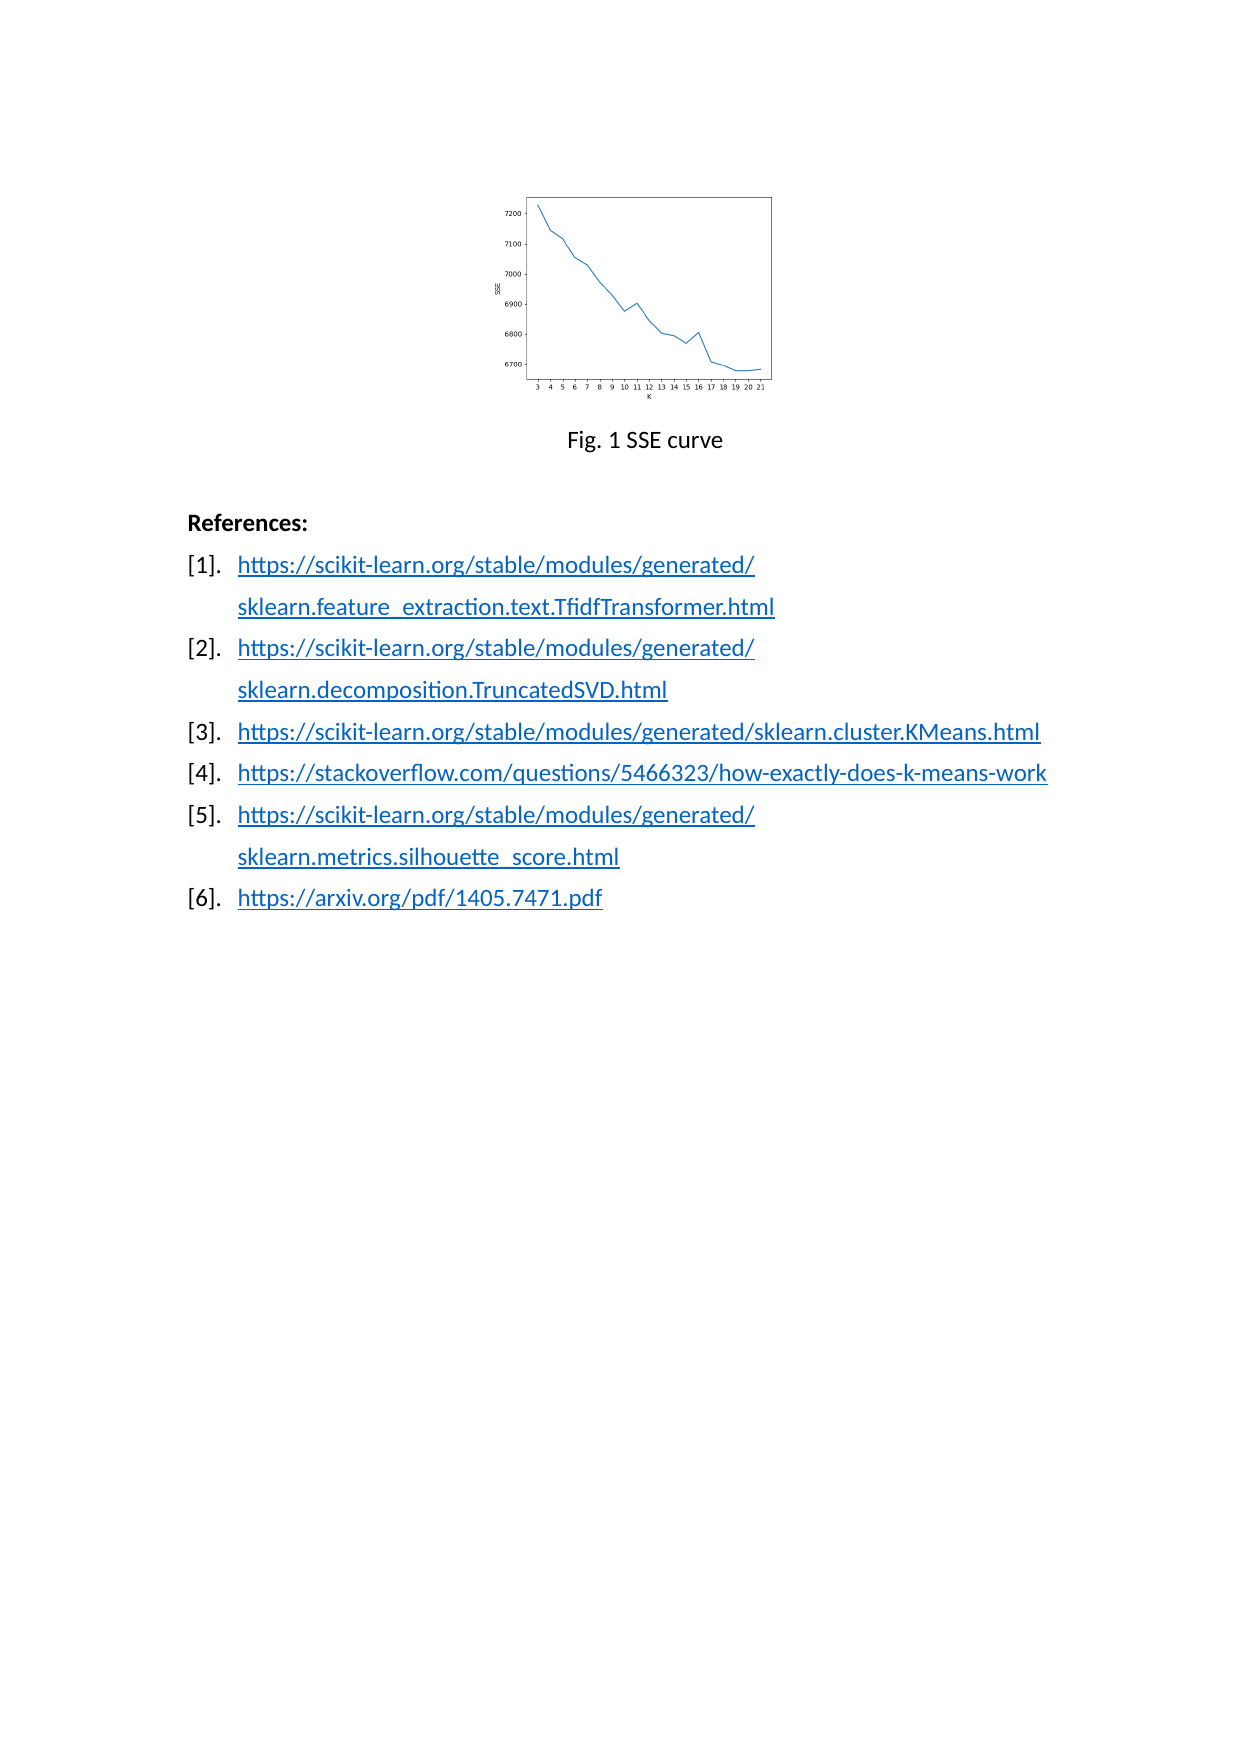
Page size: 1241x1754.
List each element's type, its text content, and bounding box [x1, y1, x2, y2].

list https://scikit-learn.org/stable/modules/generated/sklearn.cluster.KMeans.html [187, 710, 1053, 752]
picture [487, 168, 803, 405]
list https://scikit-learn.org/stable/modules/generated/sklearn.metrics.silhouette_score.html [187, 794, 1053, 877]
list Fig. 1 SSE curve [237, 419, 1053, 460]
list https://scikit-learn.org/stable/modules/generated/sklearn.feature_extraction.text.TfidfTransformer.html [187, 544, 1053, 627]
list https://arxiv.org/pdf/1405.7471.pdf [187, 877, 1053, 919]
text References: [187, 502, 1053, 544]
list https://stackoverflow.com/questions/5466323/how-exactly-does-k-means-work [187, 752, 1053, 794]
list https://scikit-learn.org/stable/modules/generated/sklearn.decomposition.TruncatedSVD.html [187, 627, 1053, 710]
